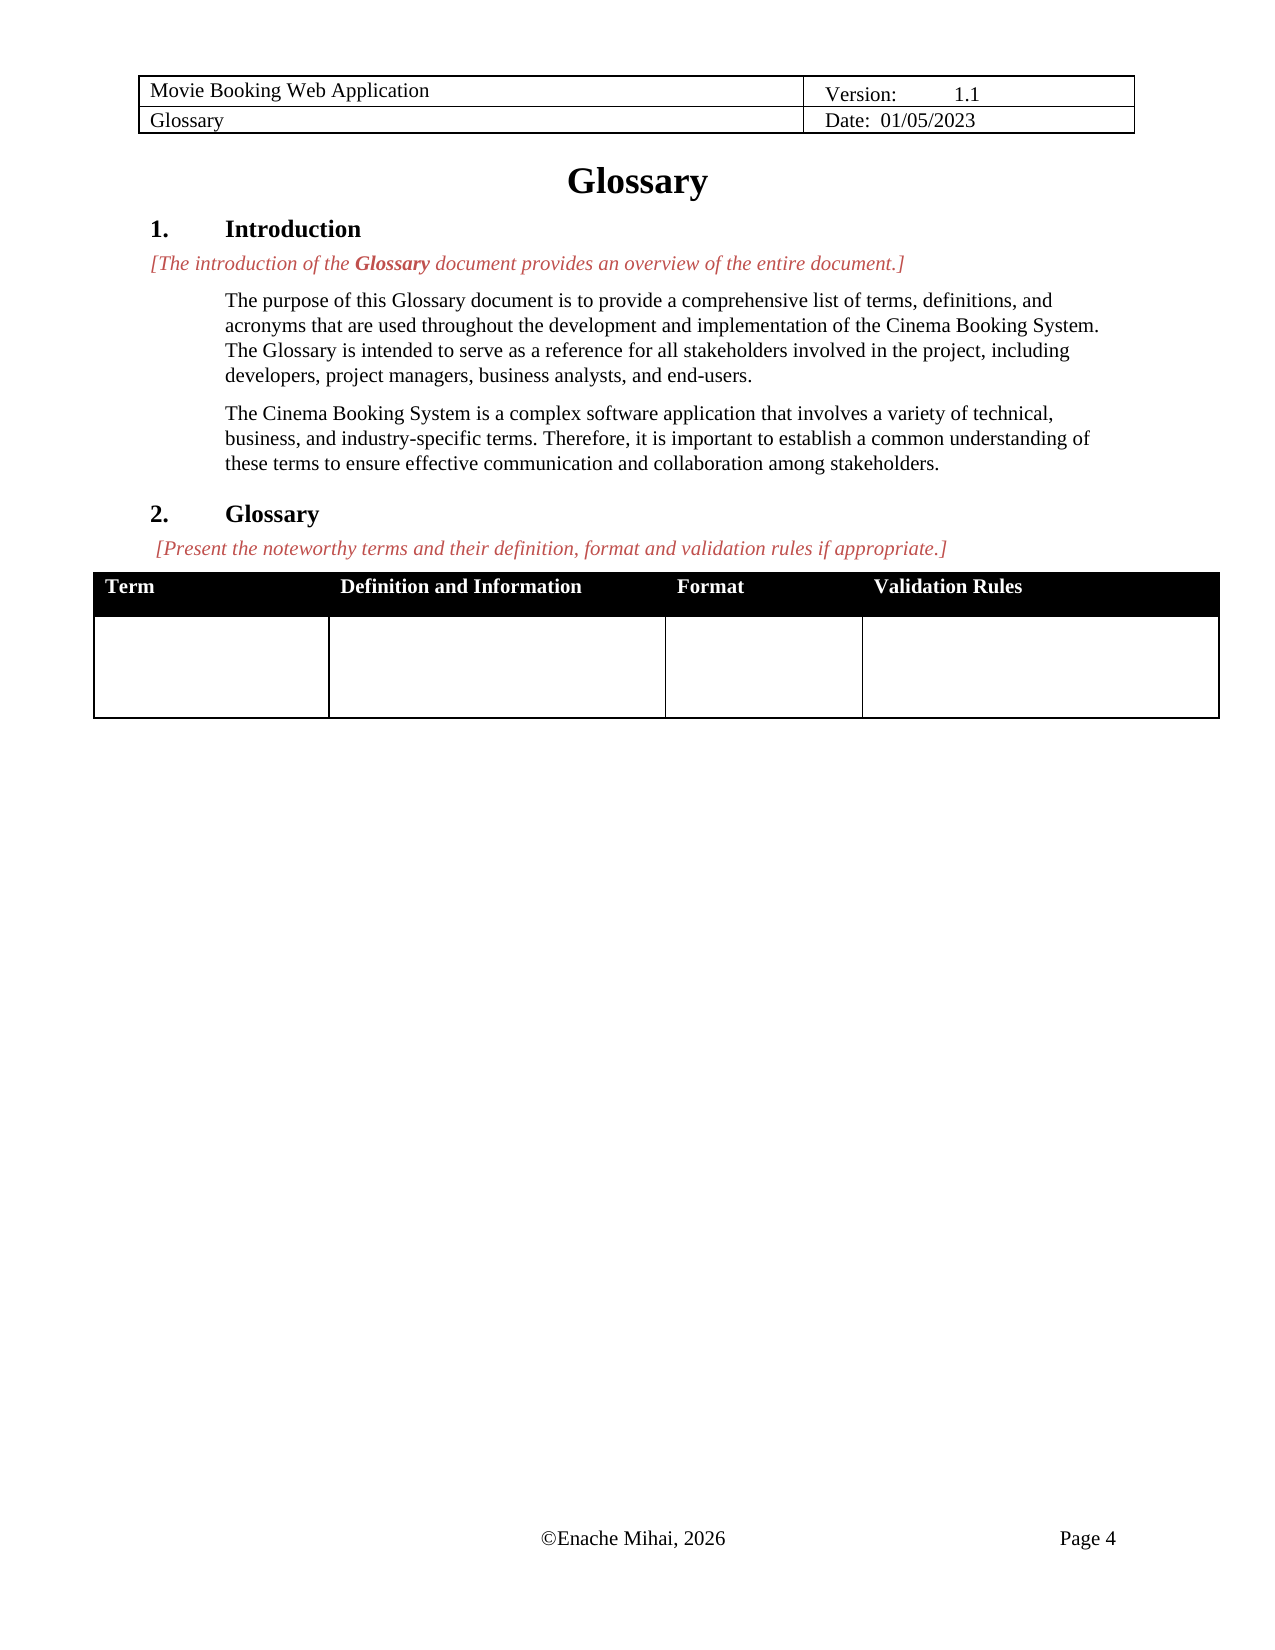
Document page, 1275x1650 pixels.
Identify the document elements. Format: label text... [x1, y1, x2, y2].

text [Present the noteworthy terms and their definition, format and validation rules if appropriate.] [150, 534, 1125, 559]
table_header Validation Rules [863, 574, 1218, 616]
text The purpose of this Glossary document is to provide a comprehensive list of terms, definitions, and acronyms that are used throughout the development and implementation of the Cinema Booking System. The Glossary is intended to serve as a reference for all stakeholders involved in the project, including developers, project managers, business analysts, and end-users. [225, 287, 1125, 387]
text [The introduction of the Glossary document provides an overview of the entire document.] [150, 249, 1125, 274]
text The Cinema Booking System is a complex software application that involves a variety of technical, business, and industry-specific terms. Therefore, it is important to establish a common understanding of these terms to ensure effective communication and collaboration among stakeholders. [225, 399, 1125, 474]
table_cell [666, 617, 862, 717]
table_cell [95, 617, 328, 717]
subtitle Introduction [150, 214, 1125, 243]
table_header Format [666, 574, 862, 616]
title Glossary [150, 159, 1125, 202]
subtitle Glossary [150, 499, 1125, 528]
table_header Term [95, 574, 328, 616]
table_header Definition and Information [330, 574, 665, 616]
table_cell [863, 617, 1218, 717]
table_cell [330, 617, 665, 717]
